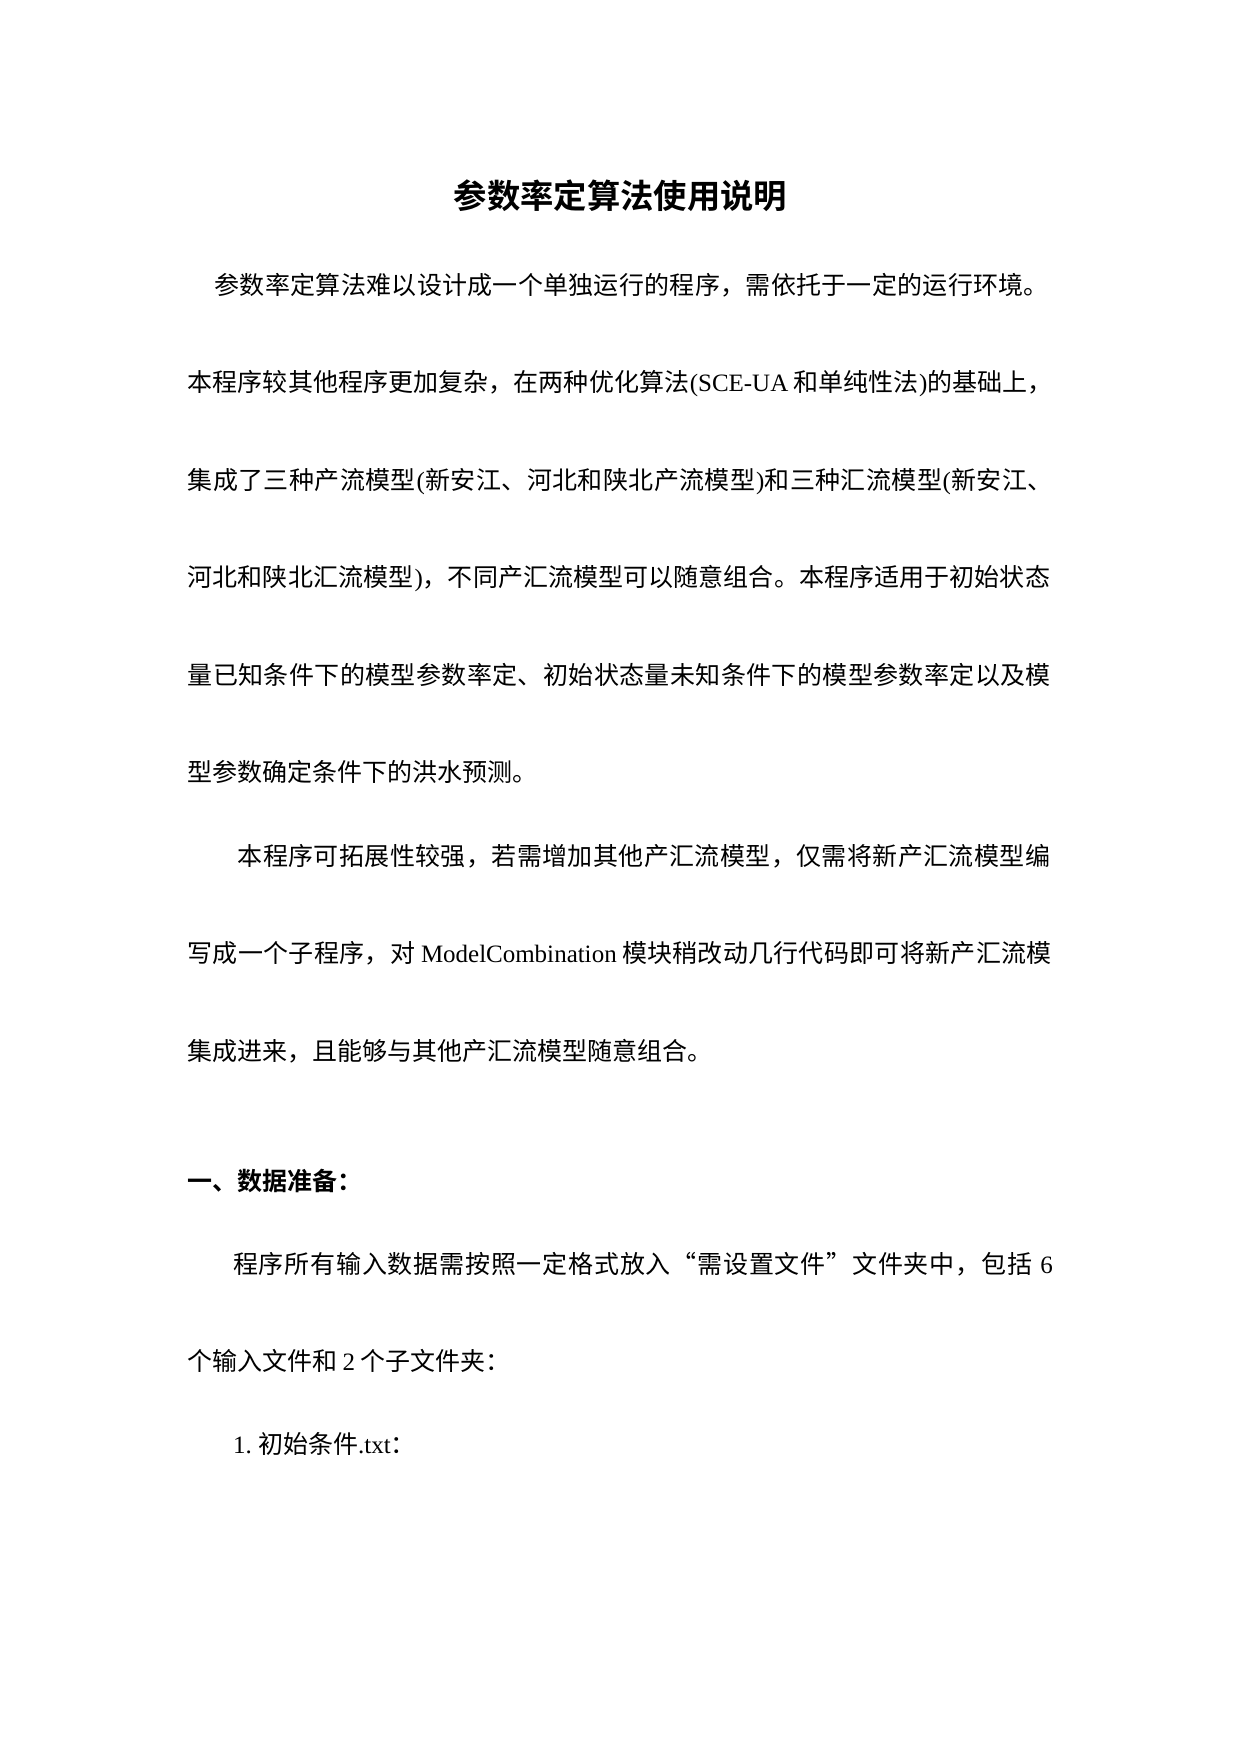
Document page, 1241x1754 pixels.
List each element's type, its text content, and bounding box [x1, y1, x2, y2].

text 一、数据准备： [187, 1147, 1053, 1212]
text 参数率定算法使用说明 [187, 162, 1053, 227]
text 1. 初始条件.txt： [187, 1410, 1053, 1475]
text 本程序可拓展性较强，若需增加其他产汇流模型，仅需将新产汇流模型编写成一个子程序，对ModelCombination模块稍改动几行代码即可将新产汇流模集成进来，且能够与其他产汇流模型随意组合。 [187, 822, 1053, 1082]
text 程序所有输入数据需按照一定格式放入“需设置文件”文件夹中，包括6个输入文件和2个子文件夹： [187, 1230, 1053, 1392]
text 参数率定算法难以设计成一个单独运行的程序，需依托于一定的运行环境。本程序较其他程序更加复杂，在两种优化算法(SCE-UA和单纯性法)的基础上，集成了三种产流模型(新安江、河北和陕北产流模型)和三种汇流模型(新安江、河北和陕北汇流模型)，不同产汇流模型可以随意组合。本程序适用于初始状态量已知条件下的模型参数率定、初始状态量未知条件下的模型参数率定以及模型参数确定条件下的洪水预测。 [187, 251, 1053, 803]
